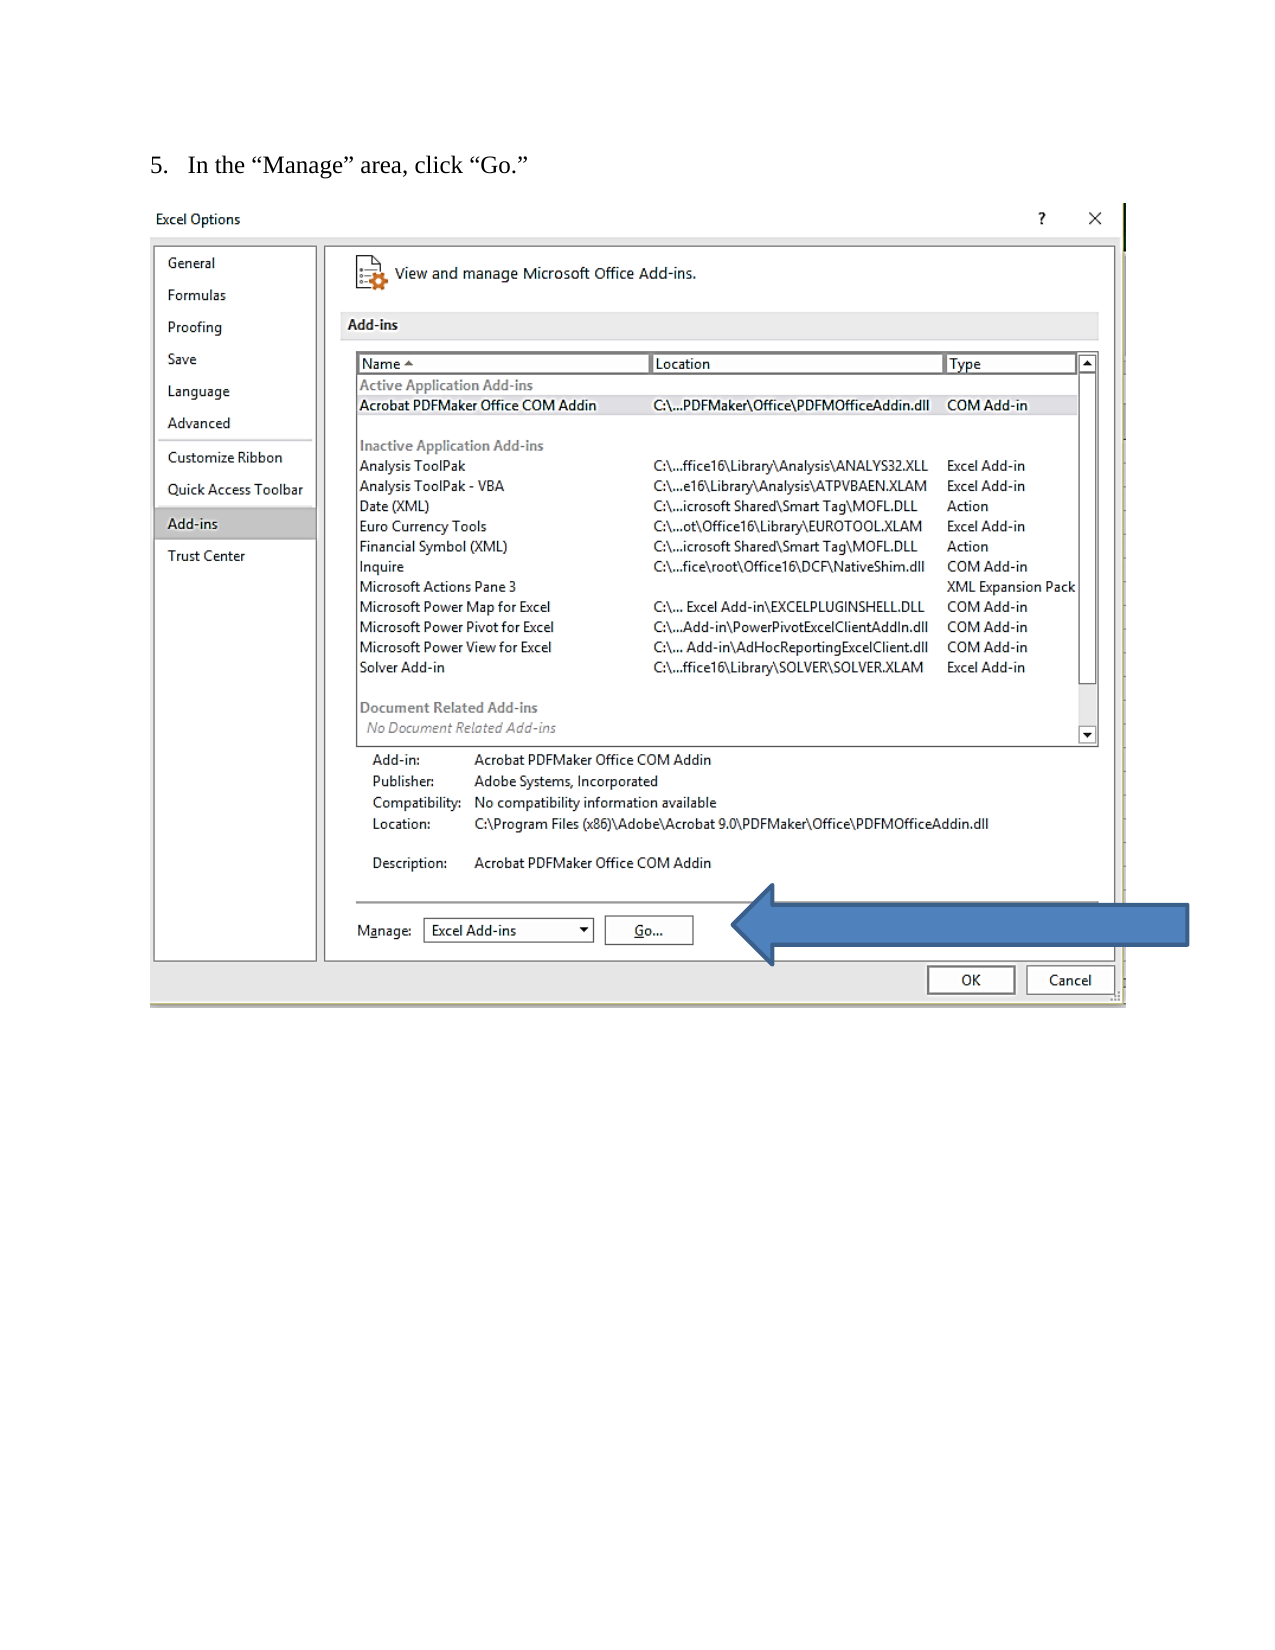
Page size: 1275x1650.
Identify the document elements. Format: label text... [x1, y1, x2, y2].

list In the “Manage” area, click “Go.” [150, 150, 1125, 179]
picture [150, 203, 1126, 1008]
